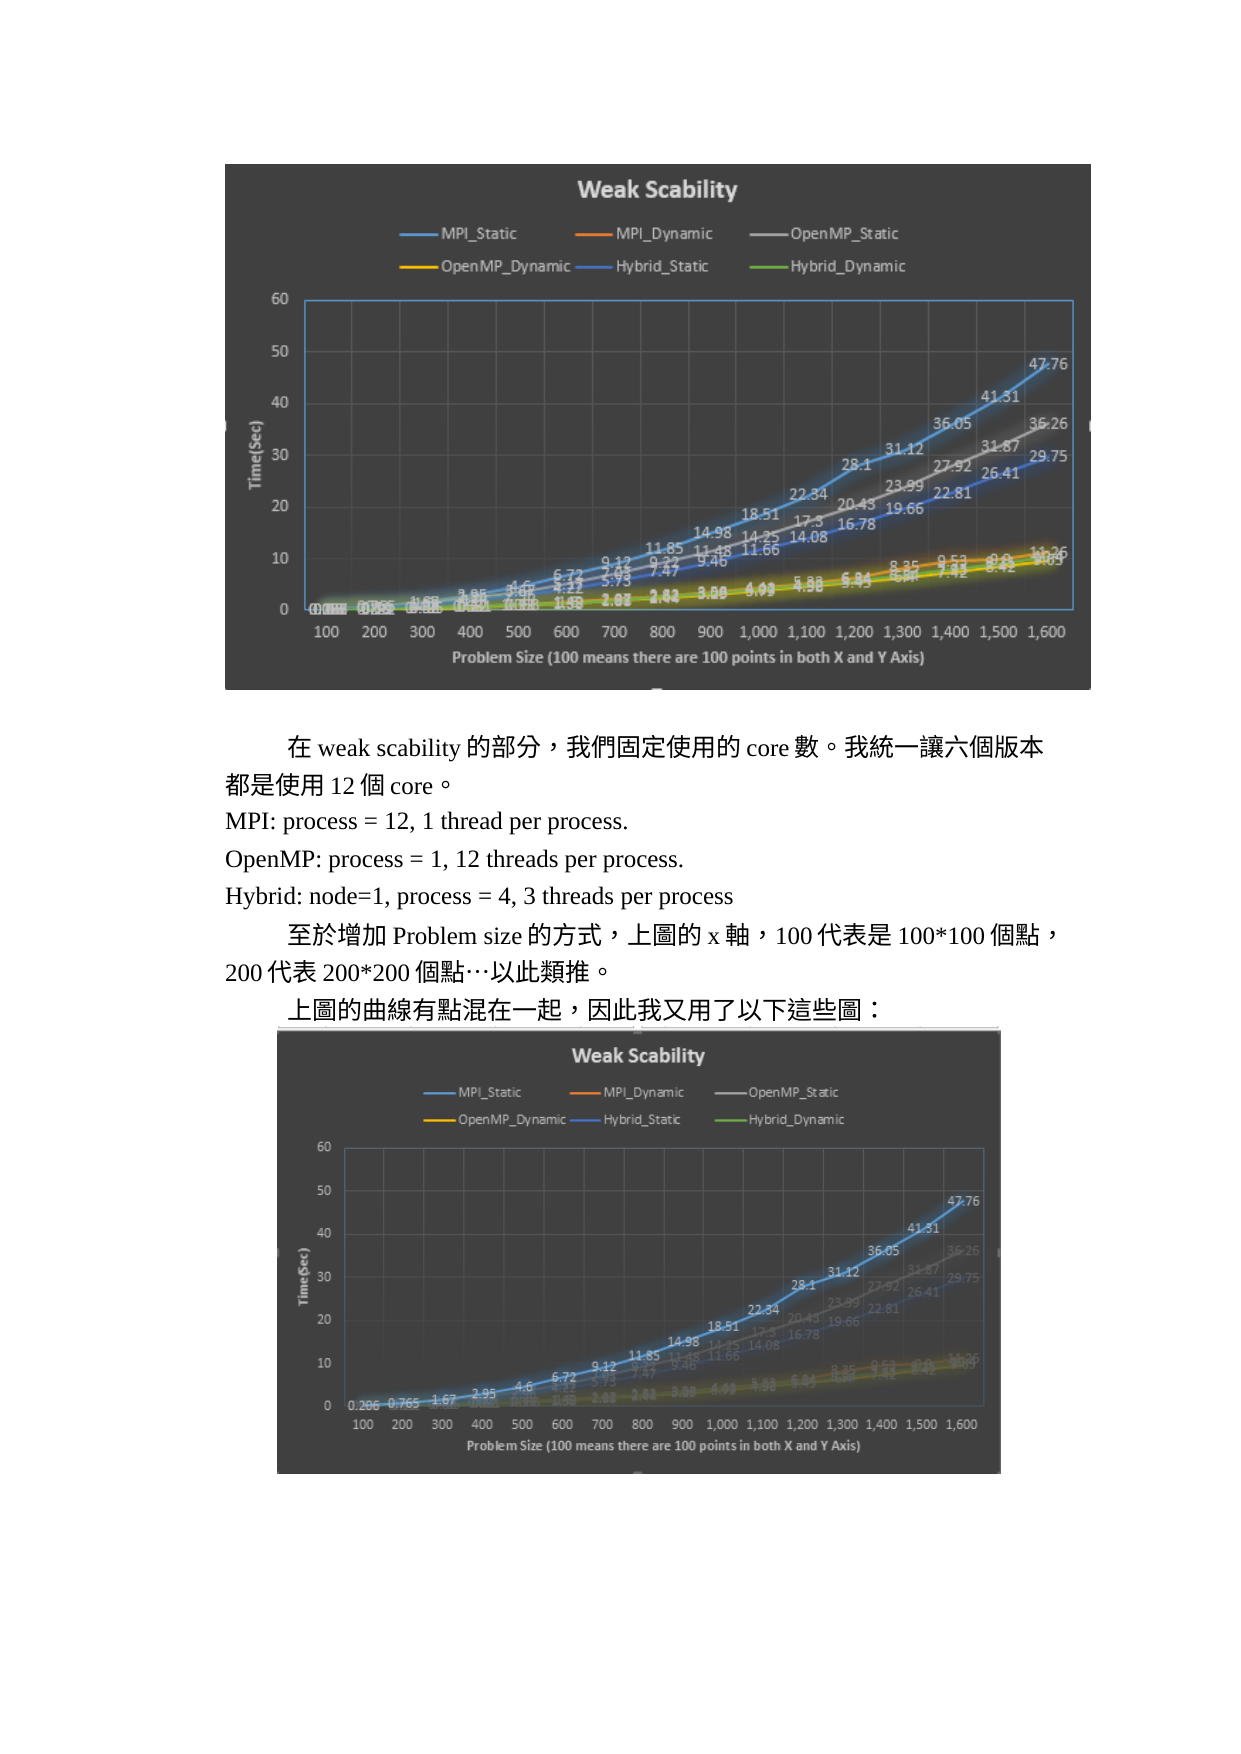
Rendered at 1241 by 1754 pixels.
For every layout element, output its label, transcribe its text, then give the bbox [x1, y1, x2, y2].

picture [225, 164, 1091, 690]
picture [277, 1026, 1001, 1474]
list MPI: process = 12, 1 thread per process. [225, 802, 1053, 839]
list OpenMP: process = 1, 12 threads per process. [225, 839, 1053, 877]
list 至於增加Problem size的方式，上圖的x軸，100代表是100*100個點，200代表200*200個點…以此類推。 [225, 914, 1053, 989]
list 在weak scability的部分，我們固定使用的core數。我統一讓六個版本都是使用12個core。 [225, 727, 1053, 802]
list Hybrid: node=1, process = 4, 3 threads per process [225, 877, 1053, 914]
list 上圖的曲線有點混在一起，因此我又用了以下這些圖： [225, 989, 1053, 1027]
